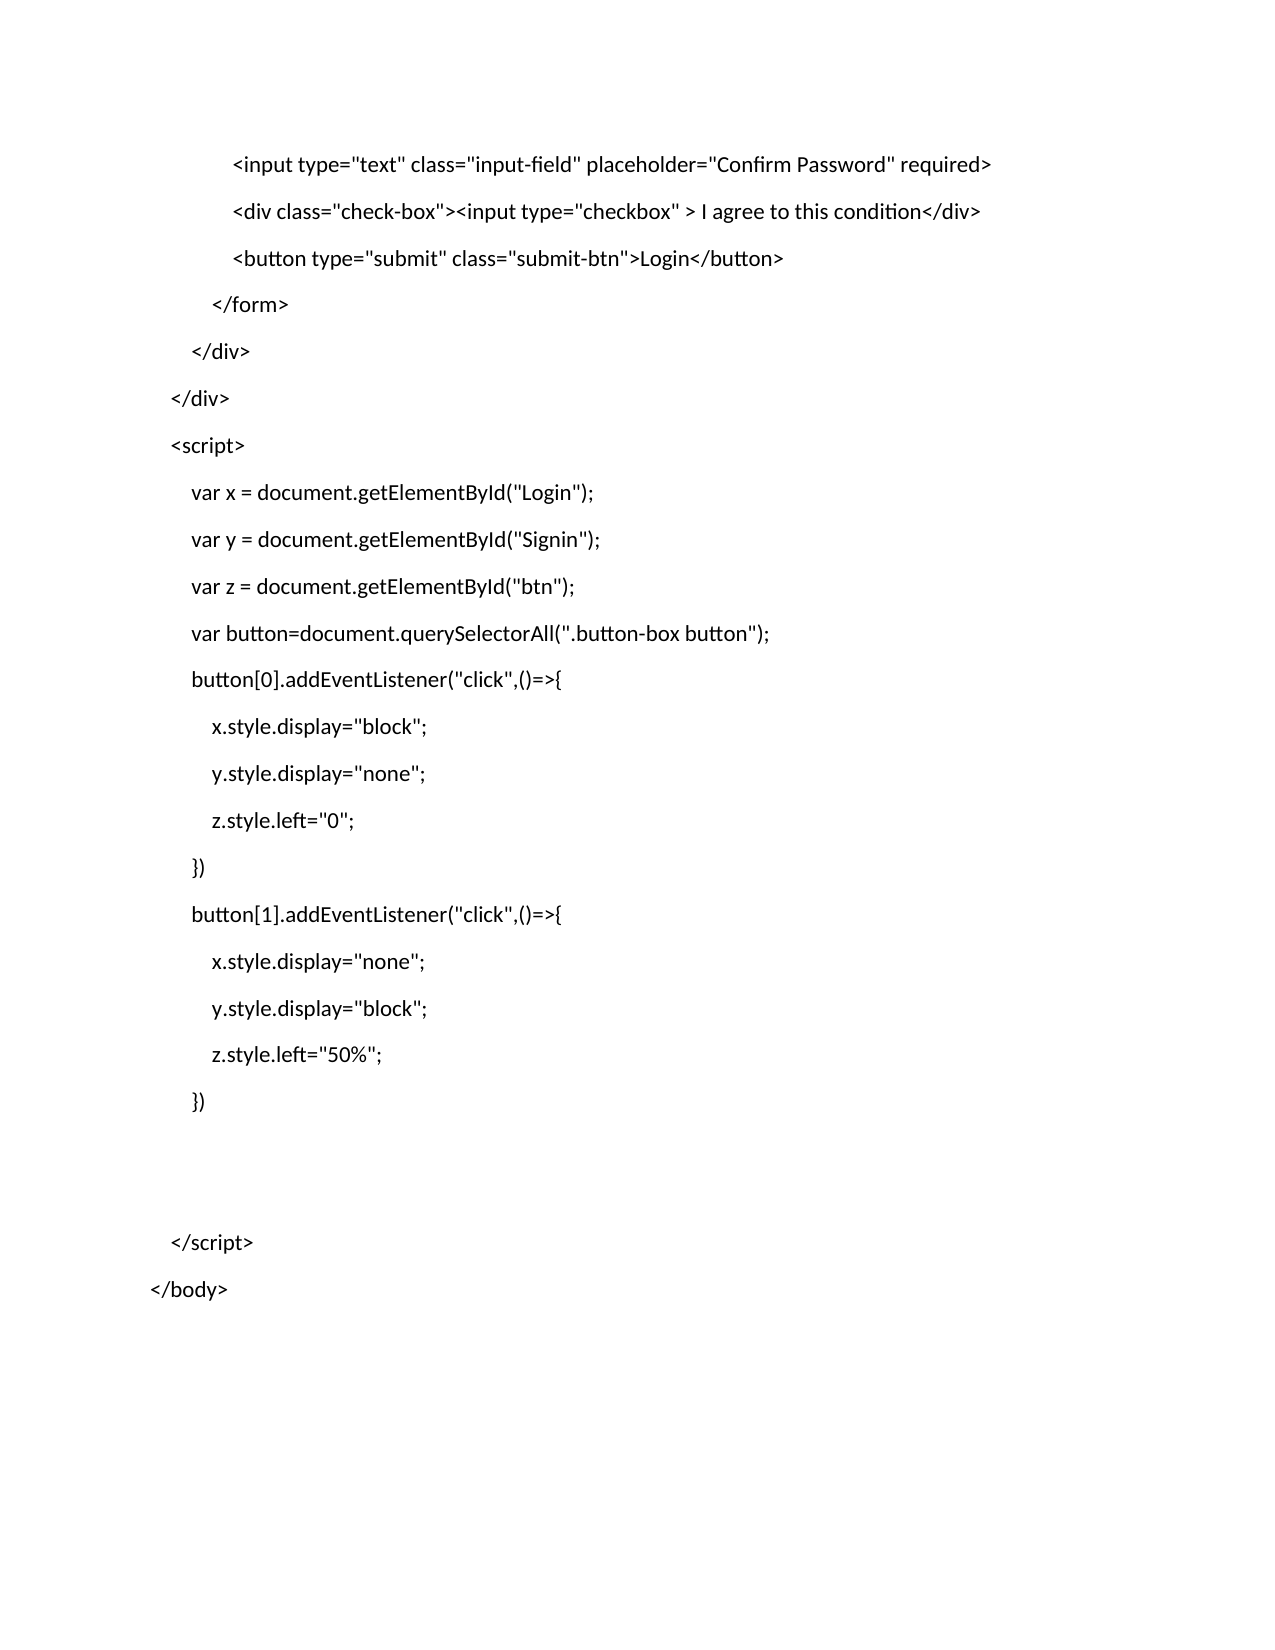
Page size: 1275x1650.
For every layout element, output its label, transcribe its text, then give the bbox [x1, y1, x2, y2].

text </div> [150, 337, 1125, 366]
text <input type="text" class="input-field" placeholder="Confirm Password" required> [150, 150, 1125, 178]
text button[0].addEventListener("click",()=>{ [150, 666, 1125, 694]
text </script> [150, 1228, 1125, 1256]
text <div class="check-box"><input type="checkbox" > I agree to this condition</div> [150, 197, 1125, 225]
text var z = document.getElementById("btn"); [150, 572, 1125, 600]
text </form> [150, 291, 1125, 319]
text y.style.display="none"; [150, 759, 1125, 787]
text button[1].addEventListener("click",()=>{ [150, 900, 1125, 928]
text }) [150, 1087, 1125, 1116]
text x.style.display="none"; [150, 947, 1125, 975]
text var x = document.getElementById("Login"); [150, 478, 1125, 506]
text </body> [150, 1275, 1125, 1303]
text }) [150, 853, 1125, 881]
text </div> [150, 384, 1125, 412]
text z.style.left="50%"; [150, 1041, 1125, 1069]
text z.style.left="0"; [150, 806, 1125, 834]
text <script> [150, 431, 1125, 459]
text var y = document.getElementById("Signin"); [150, 525, 1125, 553]
text var button=document.querySelectorAll(".button-box button"); [150, 619, 1125, 647]
text x.style.display="block"; [150, 712, 1125, 741]
text <button type="submit" class="submit-btn">Login</button> [150, 244, 1125, 272]
text y.style.display="block"; [150, 994, 1125, 1022]
